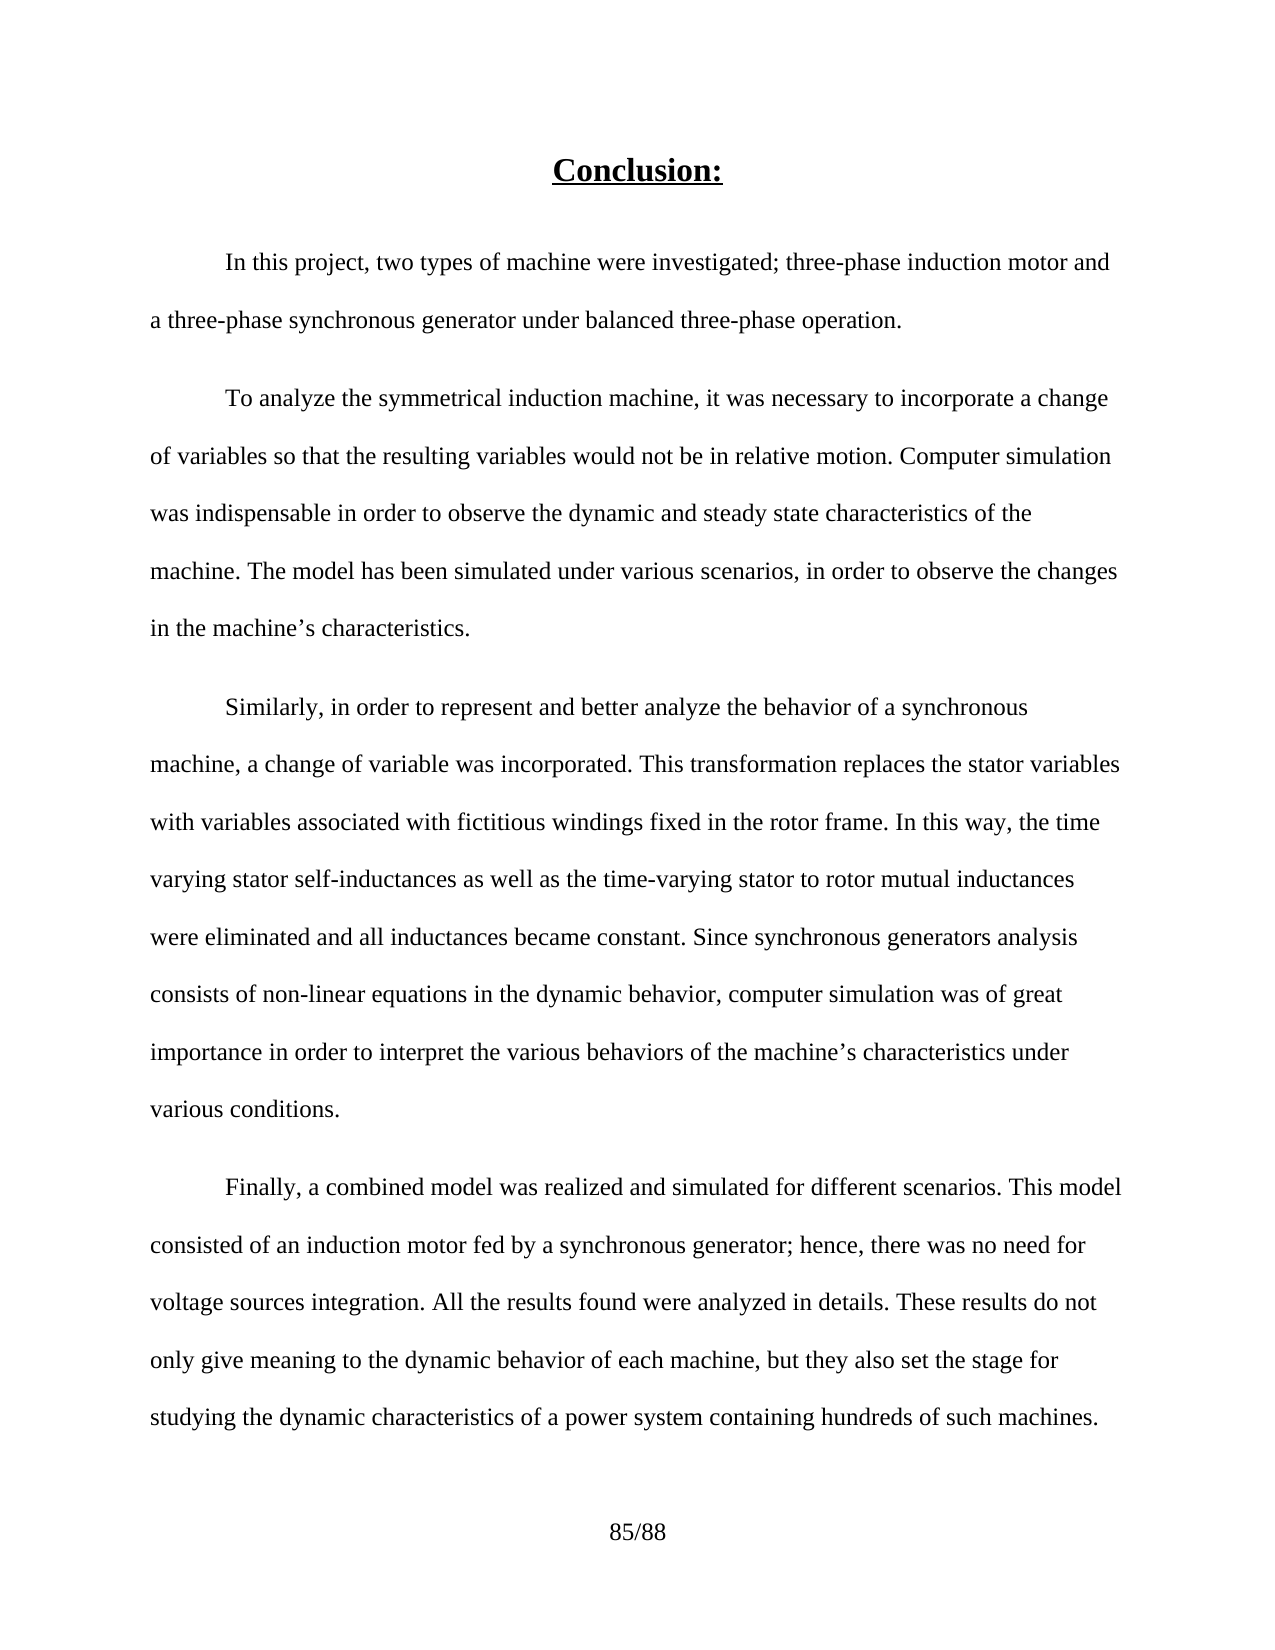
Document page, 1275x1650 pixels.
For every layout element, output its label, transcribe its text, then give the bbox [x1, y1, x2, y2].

text Finally, a combined model was realized and simulated for different scenarios. This model consisted of an induction motor fed by a synchronous generator; hence, there was no need for voltage sources integration. All the results found were analyzed in details. These results do not only give meaning to the dynamic behavior of each machine, but they also set the stage for studying the dynamic characteristics of a power system containing hundreds of such machines. [150, 1172, 1125, 1431]
text To analyze the symmetrical induction machine, it was necessary to incorporate a change of variables so that the resulting variables would not be in relative motion. Computer simulation was indispensable in order to observe the dynamic and steady state characteristics of the machine. The model has been simulated under various scenarios, in order to observe the changes in the machine’s characteristics. [150, 383, 1125, 642]
text In this project, two types of machine were investigated; three-phase induction motor and a three-phase synchronous generator under balanced three-phase operation. [150, 247, 1125, 334]
text Similarly, in order to represent and better analyze the behavior of a synchronous machine, a change of variable was incorporated. This transformation replaces the stator variables with variables associated with fictitious windings fixed in the rotor frame. In this way, the time varying stator self-inductances as well as the time-varying stator to rotor mutual inductances were eliminated and all inductances became constant. Since synchronous generators analysis consists of non-linear equations in the dynamic behavior, computer simulation was of great importance in order to interpret the various behaviors of the machine’s characteristics under various conditions. [150, 692, 1125, 1123]
subtitle Conclusion: [150, 150, 1125, 188]
